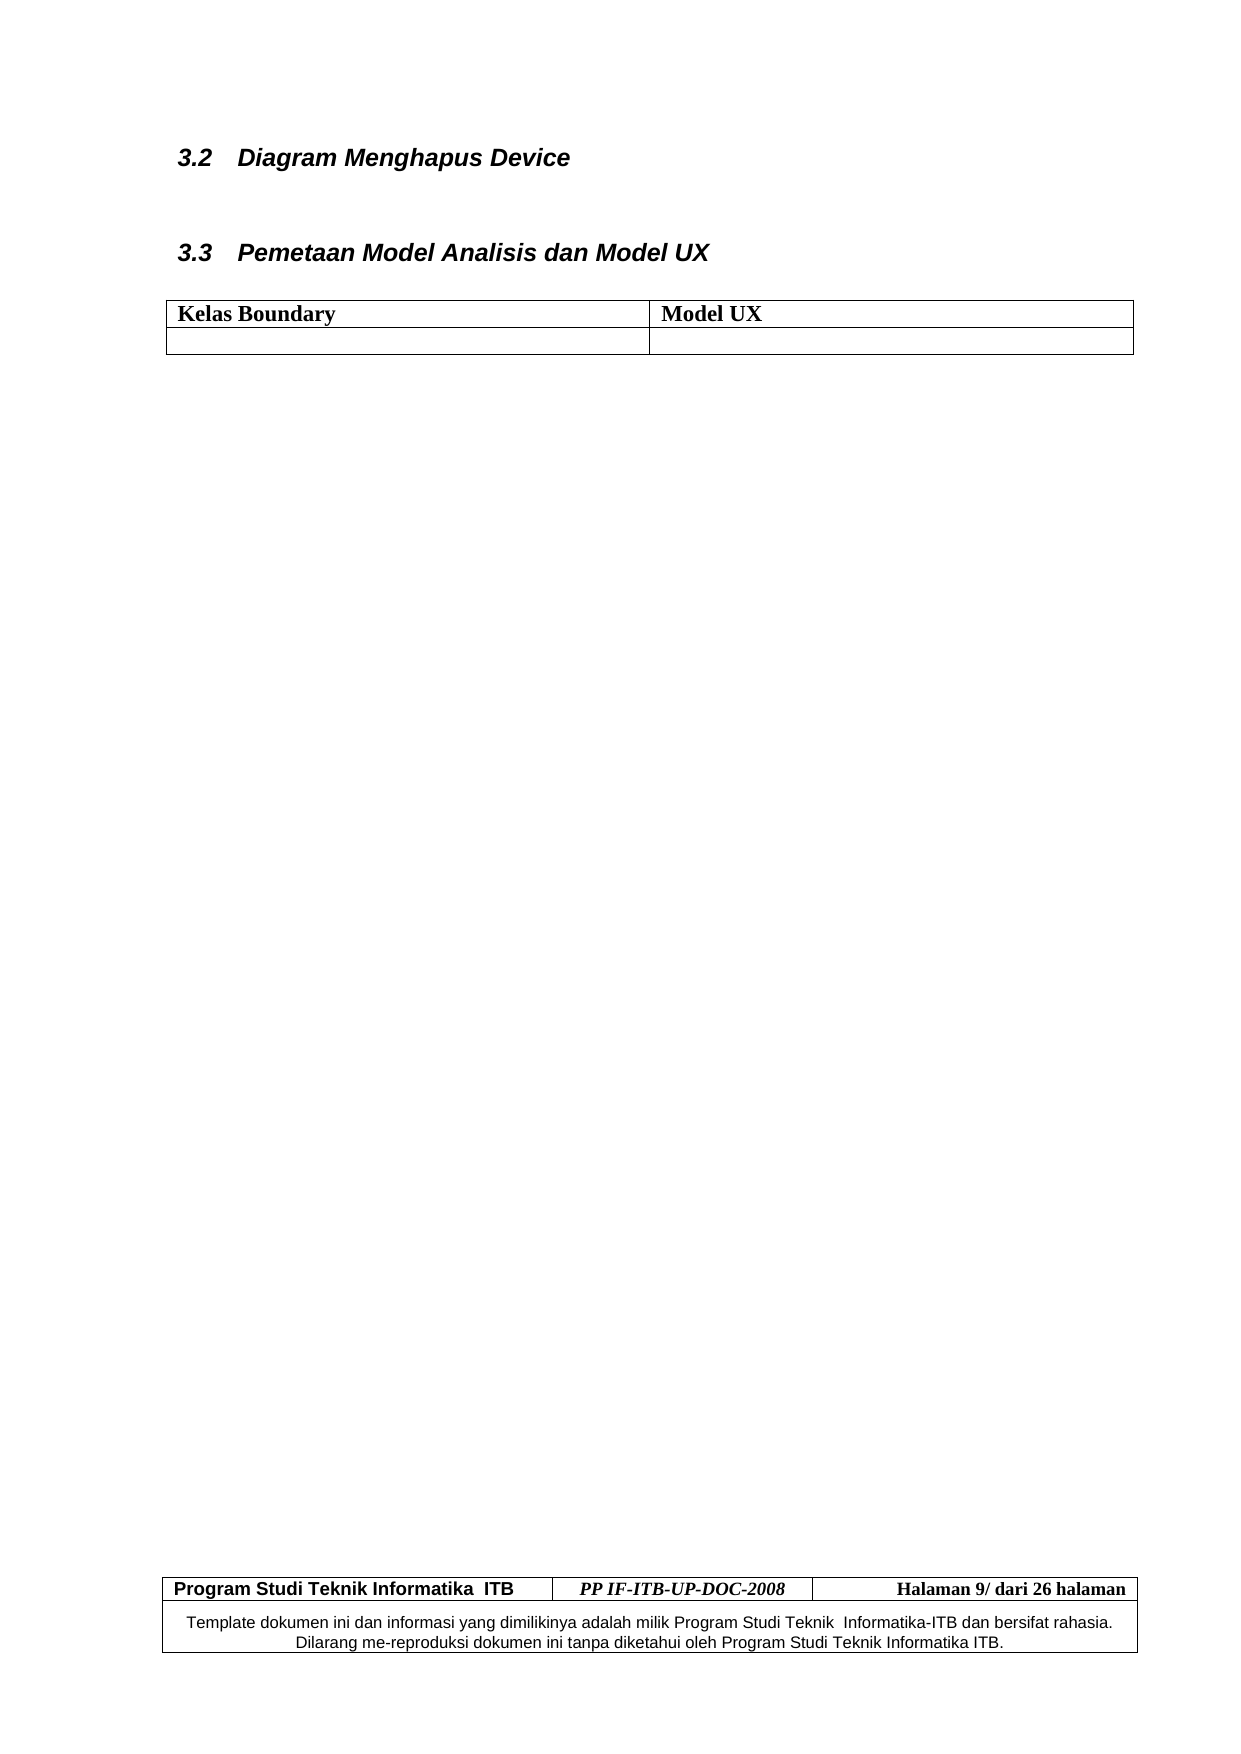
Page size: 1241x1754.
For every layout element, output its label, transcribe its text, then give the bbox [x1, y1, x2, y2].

table_cell [167, 328, 649, 354]
subtitle Pemetaan Model Analisis dan Model UX [177, 238, 1122, 267]
table_cell [650, 328, 1133, 354]
table_header Kelas Boundary [167, 301, 649, 327]
table_header Model UX [650, 301, 1133, 327]
subtitle Diagram Menghapus Device [177, 143, 1122, 172]
